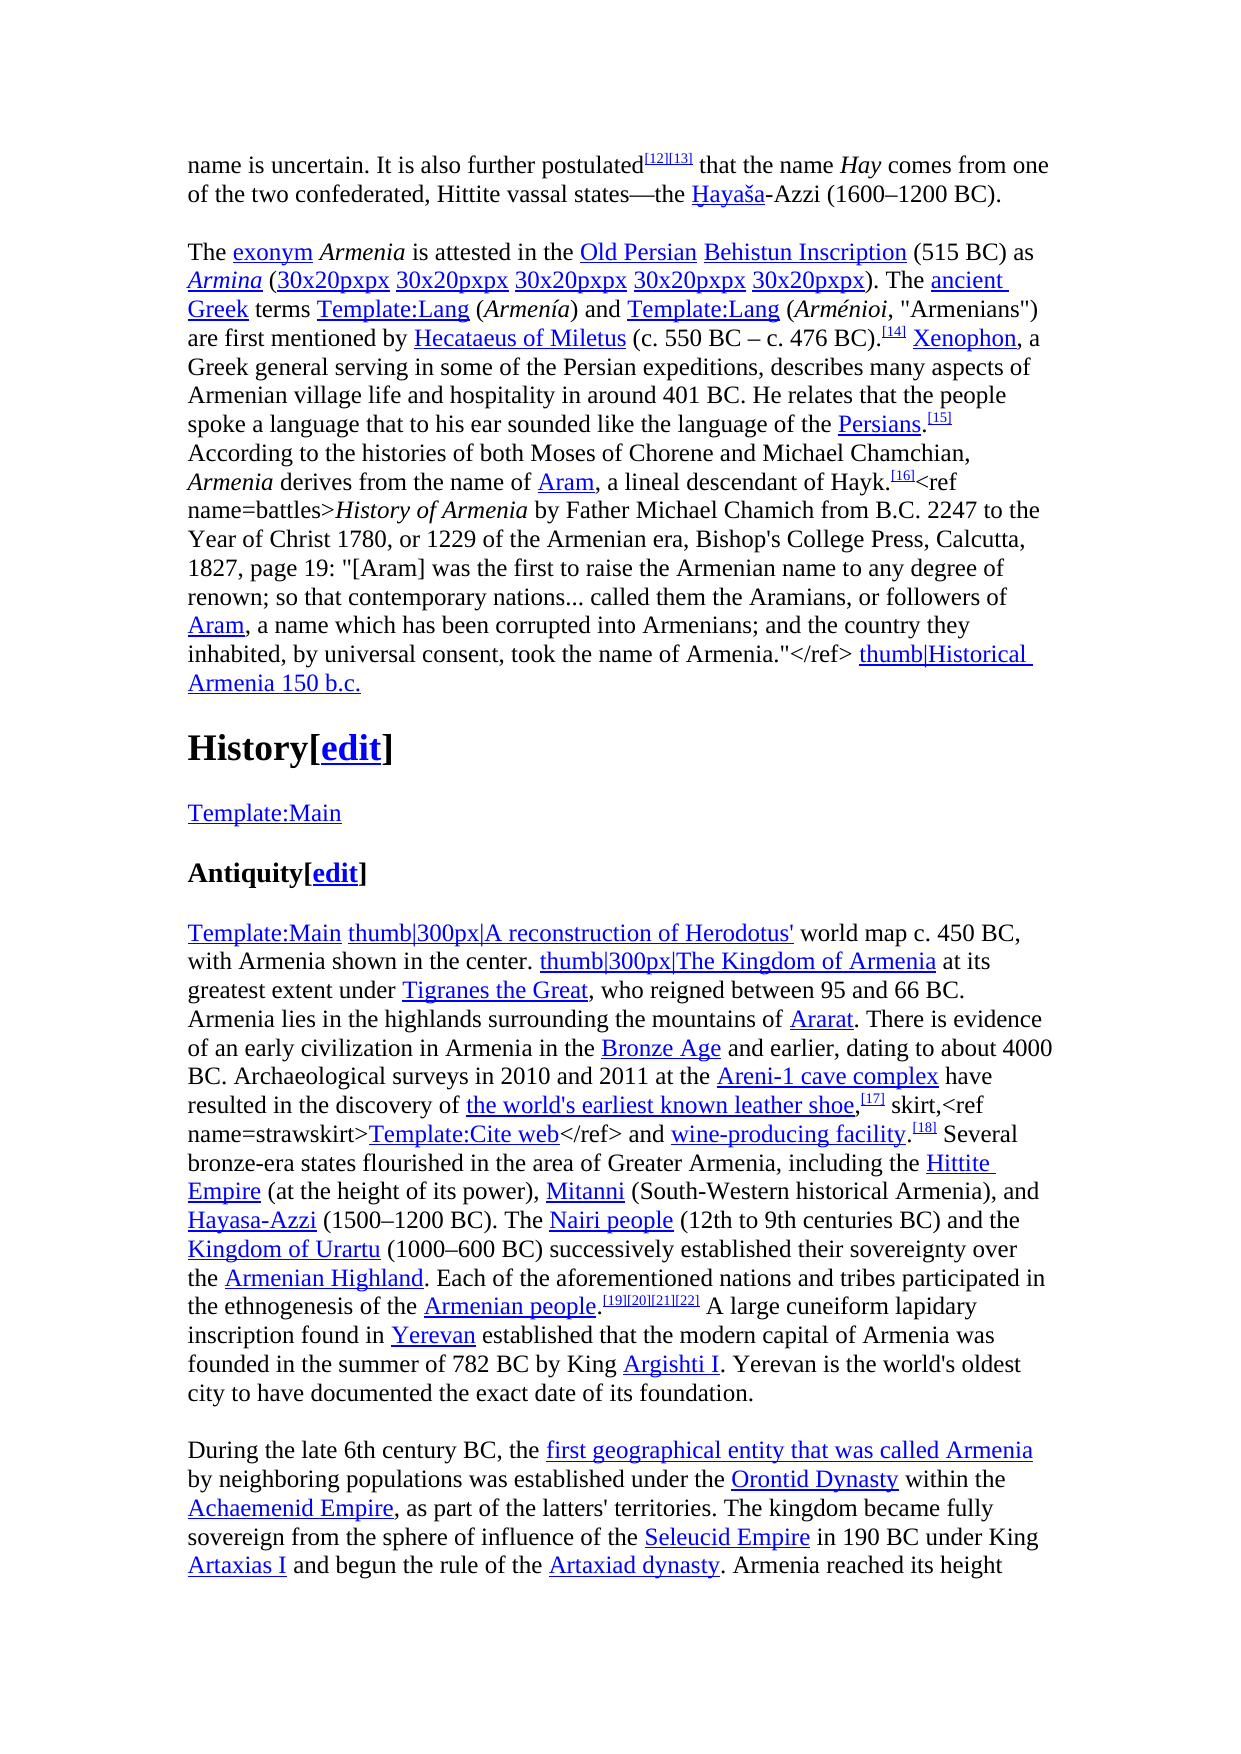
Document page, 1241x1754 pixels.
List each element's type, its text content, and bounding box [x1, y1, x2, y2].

text Template:Main [187, 798, 1053, 827]
text The exonym Armenia is attested in the Old Persian Behistun Inscription (515 BC) as Armina (30x20pxpx 30x20pxpx 30x20pxpx 30x20pxpx 30x20pxpx). The ancient Greek terms Template:Lang (Armenía) and Template:Lang (Arménioi, "Armenians") are first mentioned by Hecataeus of Miletus (c. 550 BC – c. 476 BC).[14] Xenophon, a Greek general serving in some of the Persian expeditions, describes many aspects of Armenian village life and hospitality in around 401 BC. He relates that the people spoke a language that to his ear sounded like the language of the Persians.[15] According to the histories of both Moses of Chorene and Michael Chamchian, Armenia derives from the name of Aram, a lineal descendant of Hayk.[16]<ref name=battles>History of Armenia by Father Michael Chamich from B.C. 2247 to the Year of Christ 1780, or 1229 of the Armenian era, Bishop's College Press, Calcutta, 1827, page 19: "[Aram] was the first to raise the Armenian name to any degree of renown; so that contemporary nations... called them the Aramians, or followers of Aram, a name which has been corrupted into Armenians; and the country they inhabited, by universal consent, took the name of Armenia."</ref> thumb|Historical Armenia 150 b.c. [187, 237, 1053, 697]
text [187, 1436, 1053, 1579]
text Template:Main thumb|300px|A reconstruction of Herodotus' world map c. 450 BC, with Armenia shown in the center. thumb|300px|The Kingdom of Armenia at its greatest extent under Tigranes the Great, who reigned between 95 and 66 BC. Armenia lies in the highlands surrounding the mountains of Ararat. There is evidence of an early civilization in Armenia in the Bronze Age and earlier, dating to about 4000 BC. Archaeological surveys in 2010 and 2011 at the Areni-1 cave complex have resulted in the discovery of the world's earliest known leather shoe,[17] skirt,<ref name=strawskirt>Template:Cite web</ref> and wine-producing facility.[18] Several bronze-era states flourished in the area of Greater Armenia, including the Hittite Empire (at the height of its power), Mitanni (South-Western historical Armenia), and Hayasa-Azzi (1500–1200 BC). The Nairi people (12th to 9th centuries BC) and the Kingdom of Urartu (1000–600 BC) successively established their sovereignty over the Armenian Highland. Each of the aforementioned nations and tribes participated in the ethnogenesis of the Armenian people.[19][20][21][22] A large cuneiform lapidary inscription found in Yerevan established that the modern capital of Armenia was founded in the summer of 782 BC by King Argishti I. Yerevan is the world's oldest city to have documented the exact date of its foundation. [187, 918, 1053, 1406]
subtitle History[edit] [187, 726, 1053, 769]
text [187, 150, 1053, 207]
subtitle Antiquity[edit] [187, 856, 1053, 888]
